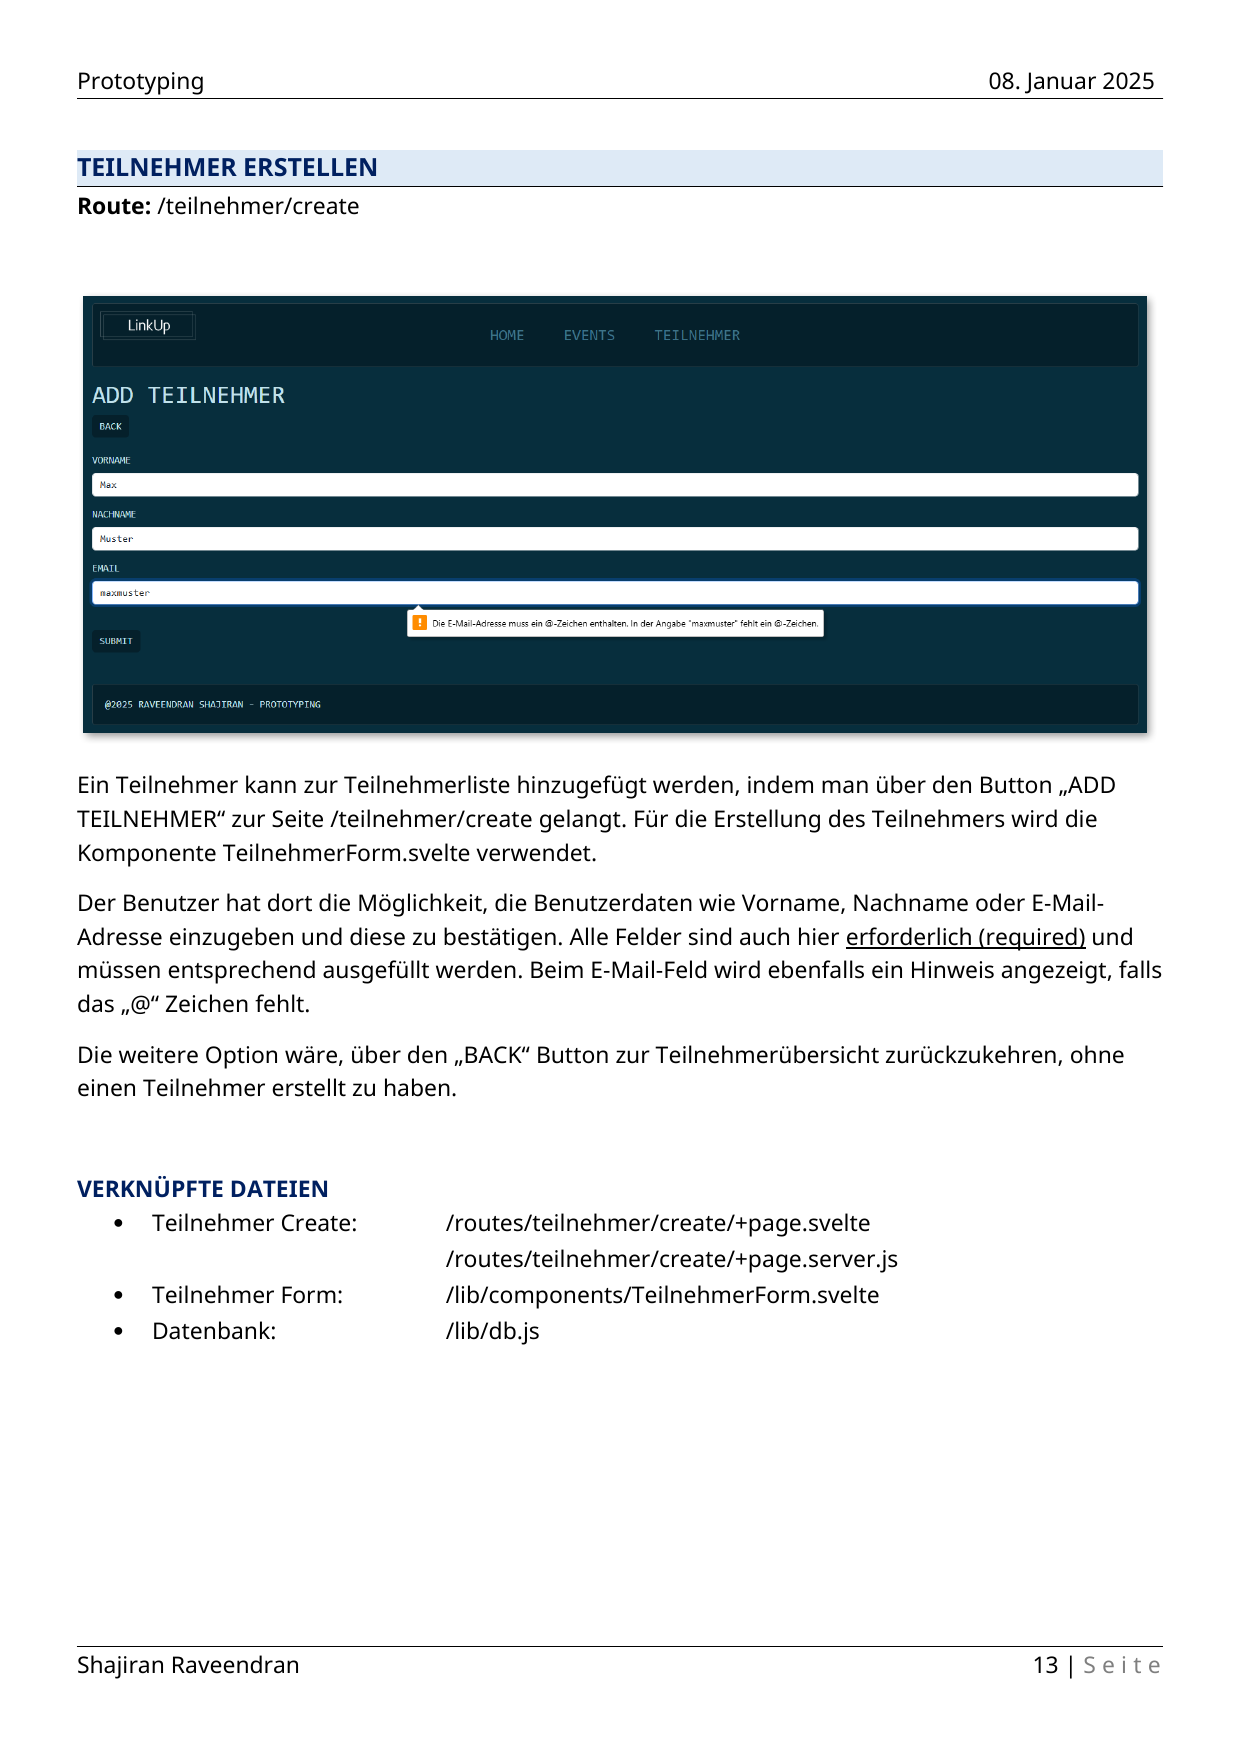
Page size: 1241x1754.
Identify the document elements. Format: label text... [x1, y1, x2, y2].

picture [83, 296, 1147, 733]
list Teilnehmer Form: /lib/components/TeilnehmerForm.svelte [114, 1279, 1163, 1310]
subtitle VERKNÜPFTE DATEIEN [77, 1173, 1163, 1204]
subtitle TEILNEHMER ERSTELLEN [77, 150, 1163, 186]
text Route: /teilnehmer/create [77, 190, 1163, 221]
text Ein Teilnehmer kann zur Teilnehmerliste hinzugefügt werden, indem man über den Button „ADD TEILNEHMER“ zur Seite /teilnehmer/create gelangt. Für die Erstellung des Teilnehmers wird die Komponente TeilnehmerForm.svelte verwendet. [77, 769, 1163, 868]
list Teilnehmer Create: /routes/teilnehmer/create/+page.svelte /routes/teilnehmer/create/+page.server.js [114, 1207, 1163, 1274]
text Der Benutzer hat dort die Möglichkeit, die Benutzerdaten wie Vorname, Nachname oder E-Mail-Adresse einzugeben und diese zu bestätigen. Alle Felder sind auch hier erforderlich (required) und müssen entsprechend ausgefüllt werden. Beim E-Mail-Feld wird ebenfalls ein Hinweis angezeigt, falls das „@“ Zeichen fehlt. [77, 887, 1163, 1019]
list Datenbank: /lib/db.js [114, 1315, 1163, 1346]
text Die weitere Option wäre, über den „BACK“ Button zur Teilnehmerübersicht zurückzukehren, ohne einen Teilnehmer erstellt zu haben. [77, 1038, 1163, 1103]
